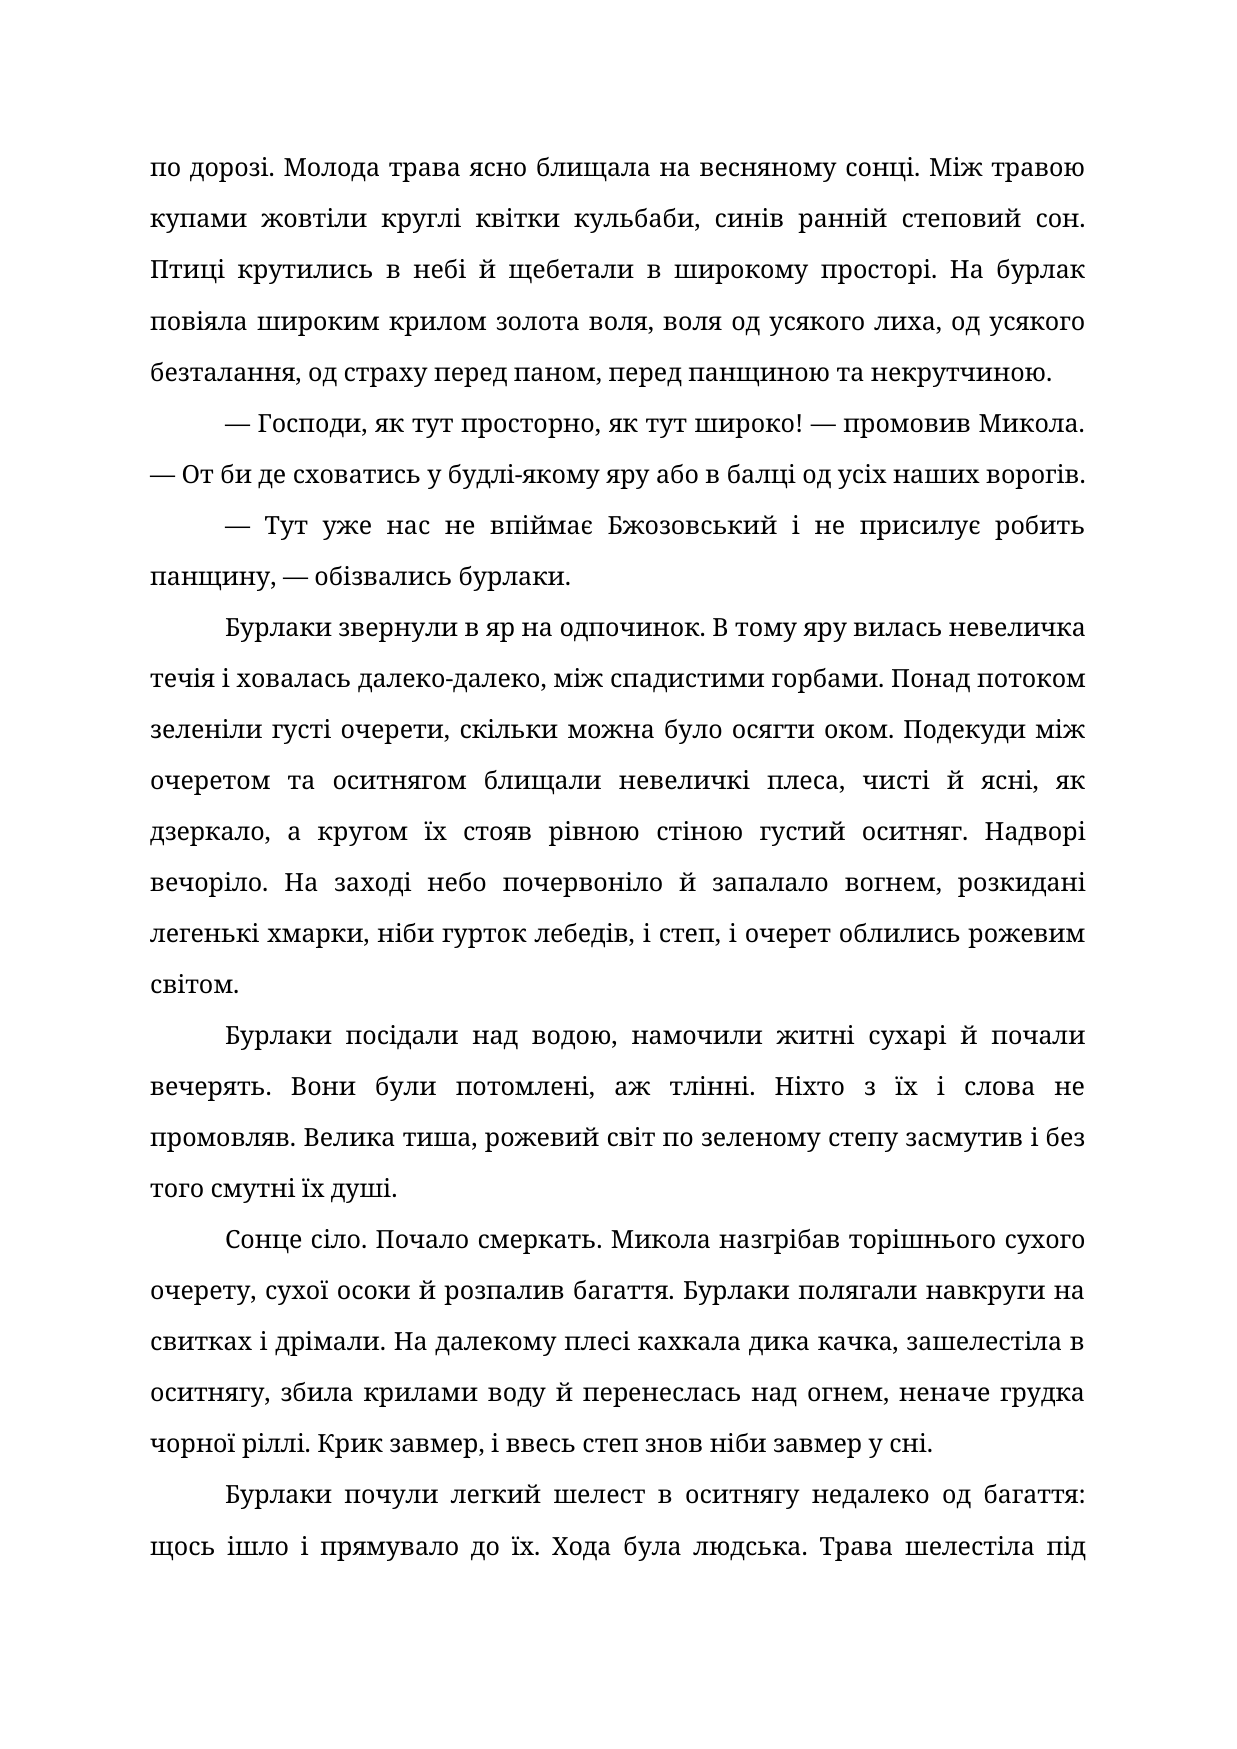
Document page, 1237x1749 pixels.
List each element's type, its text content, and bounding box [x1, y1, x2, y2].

text Бурлаки звернули в яр на одпочинок. В тому яру вилась невеличка течія і ховалась далеко-далеко, між спадистими горбами. Понад потоком зеленіли густі очерети, скільки можна було осягти оком. Подекуди між очеретом та оситнягом блищали невеличкі плеса, чисті й ясні, як дзеркало, а кругом їх стояв рівною стіною густий оситняг. Надворі вечоріло. На заході небо почервоніло й запалало вогнем, розкидані легенькі хмарки, ніби гурток лебедів, і степ, і очерет облились рожевим світом. [150, 609, 1086, 1001]
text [150, 1477, 1086, 1562]
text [150, 150, 1086, 388]
text — Господи, як тут просторно, як тут широко! — промовив Микола. — От би де сховатись у будлі-якому яру або в балці од усіх наших ворогів. [150, 405, 1086, 490]
text Бурлаки посідали над водою, намочили житні сухарі й почали вечерять. Вони були потомлені, аж тлінні. Ніхто з їх і слова не промовляв. Велика тиша, рожевий світ по зеленому степу засмутив і без того смутні їх душі. [150, 1018, 1086, 1205]
text — Тут уже нас не впіймає Бжозовський і не присилує робить панщину, — обізвались бурлаки. [150, 507, 1086, 592]
text Сонце сіло. Почало смеркать. Микола назгрібав торішнього сухого очерету, сухої осоки й розпалив багаття. Бурлаки полягали навкруги на свитках і дрімали. На далекому плесі кахкала дика качка, зашелестіла в оситнягу, збила крилами воду й перенеслась над огнем, неначе грудка чорної ріллі. Крик завмер, і ввесь степ знов ніби завмер у сні. [150, 1222, 1086, 1460]
